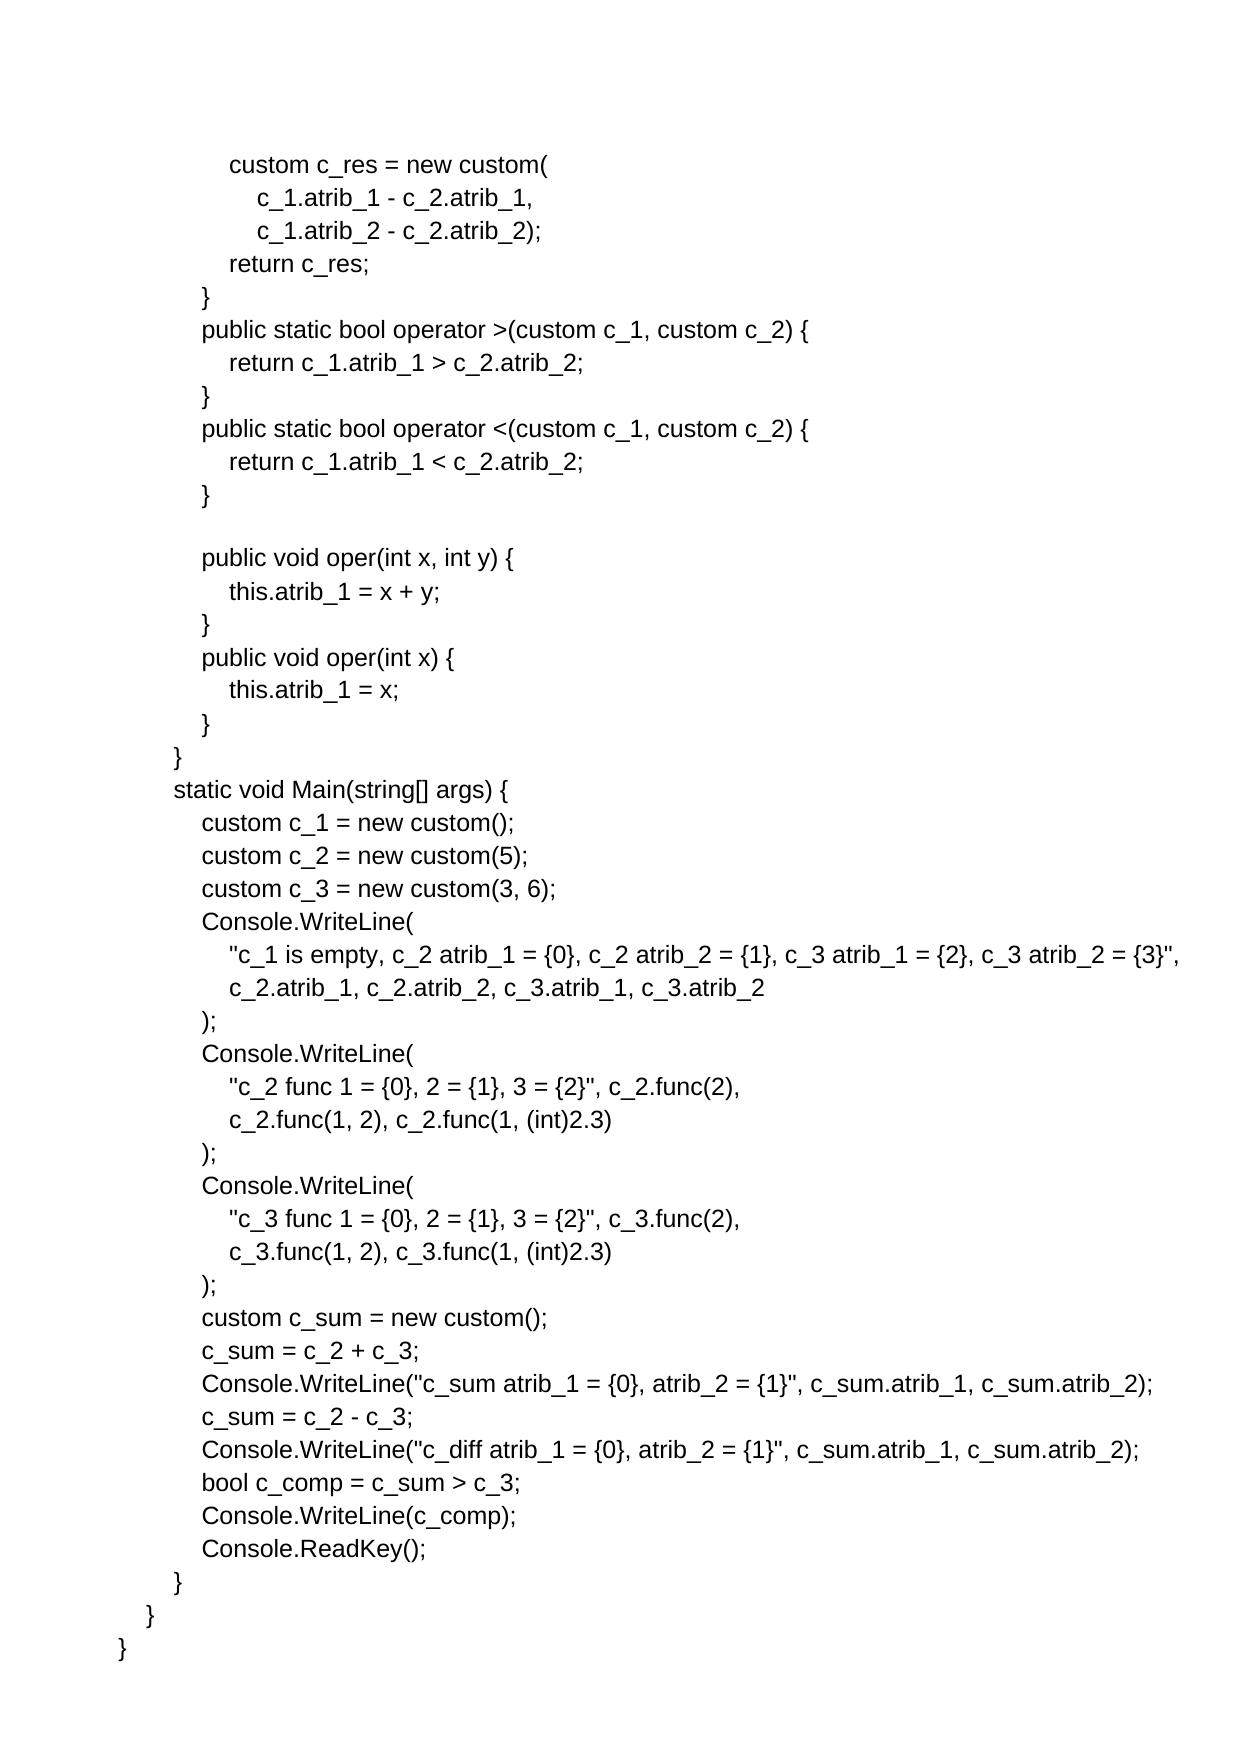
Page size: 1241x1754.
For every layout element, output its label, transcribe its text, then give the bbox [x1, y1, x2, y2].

text bool c_comp = c_sum > c_3; [118, 1468, 1196, 1497]
text Console.WriteLine(c_comp); [118, 1501, 1196, 1530]
text Console.WriteLine( [118, 1171, 1196, 1199]
text return c_1.atrib_1 > c_2.atrib_2; [118, 348, 1196, 377]
text "c_2 func 1 = {0}, 2 = {1}, 3 = {2}", c_2.func(2), [118, 1072, 1196, 1101]
text ); [118, 1138, 1196, 1167]
text Console.WriteLine( [118, 1039, 1196, 1067]
text c_2.atrib_1, c_2.atrib_2, c_3.atrib_1, c_3.atrib_2 [118, 973, 1196, 1001]
text return c_res; [118, 249, 1196, 278]
text custom c_1 = new custom(); [118, 808, 1196, 836]
text custom c_sum = new custom(); [118, 1303, 1196, 1332]
text Console.ReadKey(); [118, 1534, 1196, 1563]
text Console.WriteLine("c_sum atrib_1 = {0}, atrib_2 = {1}", c_sum.atrib_1, c_sum.atrib_2); [118, 1369, 1196, 1398]
text custom c_3 = new custom(3, 6); [118, 874, 1196, 902]
text "c_3 func 1 = {0}, 2 = {1}, 3 = {2}", c_3.func(2), [118, 1204, 1196, 1233]
text c_1.atrib_1 - c_2.atrib_1, [118, 183, 1196, 212]
text ); [118, 1006, 1196, 1034]
text c_3.func(1, 2), c_3.func(1, (int)2.3) [118, 1237, 1196, 1266]
text } [118, 381, 1196, 410]
text } [118, 609, 1196, 638]
text ); [118, 1270, 1196, 1299]
text static void Main(string[] args) { [118, 774, 1196, 803]
text custom c_res = new custom( [118, 150, 1196, 179]
text public static bool operator >(custom c_1, custom c_2) { [118, 315, 1196, 344]
text } [118, 1600, 1196, 1629]
text public static bool operator <(custom c_1, custom c_2) { [118, 414, 1196, 443]
text this.atrib_1 = x + y; [118, 576, 1196, 605]
text custom c_2 = new custom(5); [118, 841, 1196, 869]
text } [118, 708, 1196, 737]
text c_sum = c_2 + c_3; [118, 1336, 1196, 1365]
text c_1.atrib_2 - c_2.atrib_2); [118, 216, 1196, 245]
text return c_1.atrib_1 < c_2.atrib_2; [118, 447, 1196, 476]
text } [118, 1633, 1196, 1662]
text c_2.func(1, 2), c_2.func(1, (int)2.3) [118, 1105, 1196, 1133]
text } [118, 480, 1196, 509]
text } [118, 742, 1196, 770]
text public void oper(int x, int y) { [118, 543, 1196, 572]
text } [118, 282, 1196, 311]
text "c_1 is empty, c_2 atrib_1 = {0}, c_2 atrib_2 = {1}, c_3 atrib_1 = {2}, c_3 atrib_2 = {3}", [118, 940, 1196, 968]
text } [118, 1567, 1196, 1596]
text Console.WriteLine("c_diff atrib_1 = {0}, atrib_2 = {1}", c_sum.atrib_1, c_sum.atrib_2); [118, 1435, 1196, 1464]
text c_sum = c_2 - c_3; [118, 1402, 1196, 1431]
text public void oper(int x) { [118, 642, 1196, 671]
text Console.WriteLine( [118, 907, 1196, 935]
text this.atrib_1 = x; [118, 676, 1196, 704]
